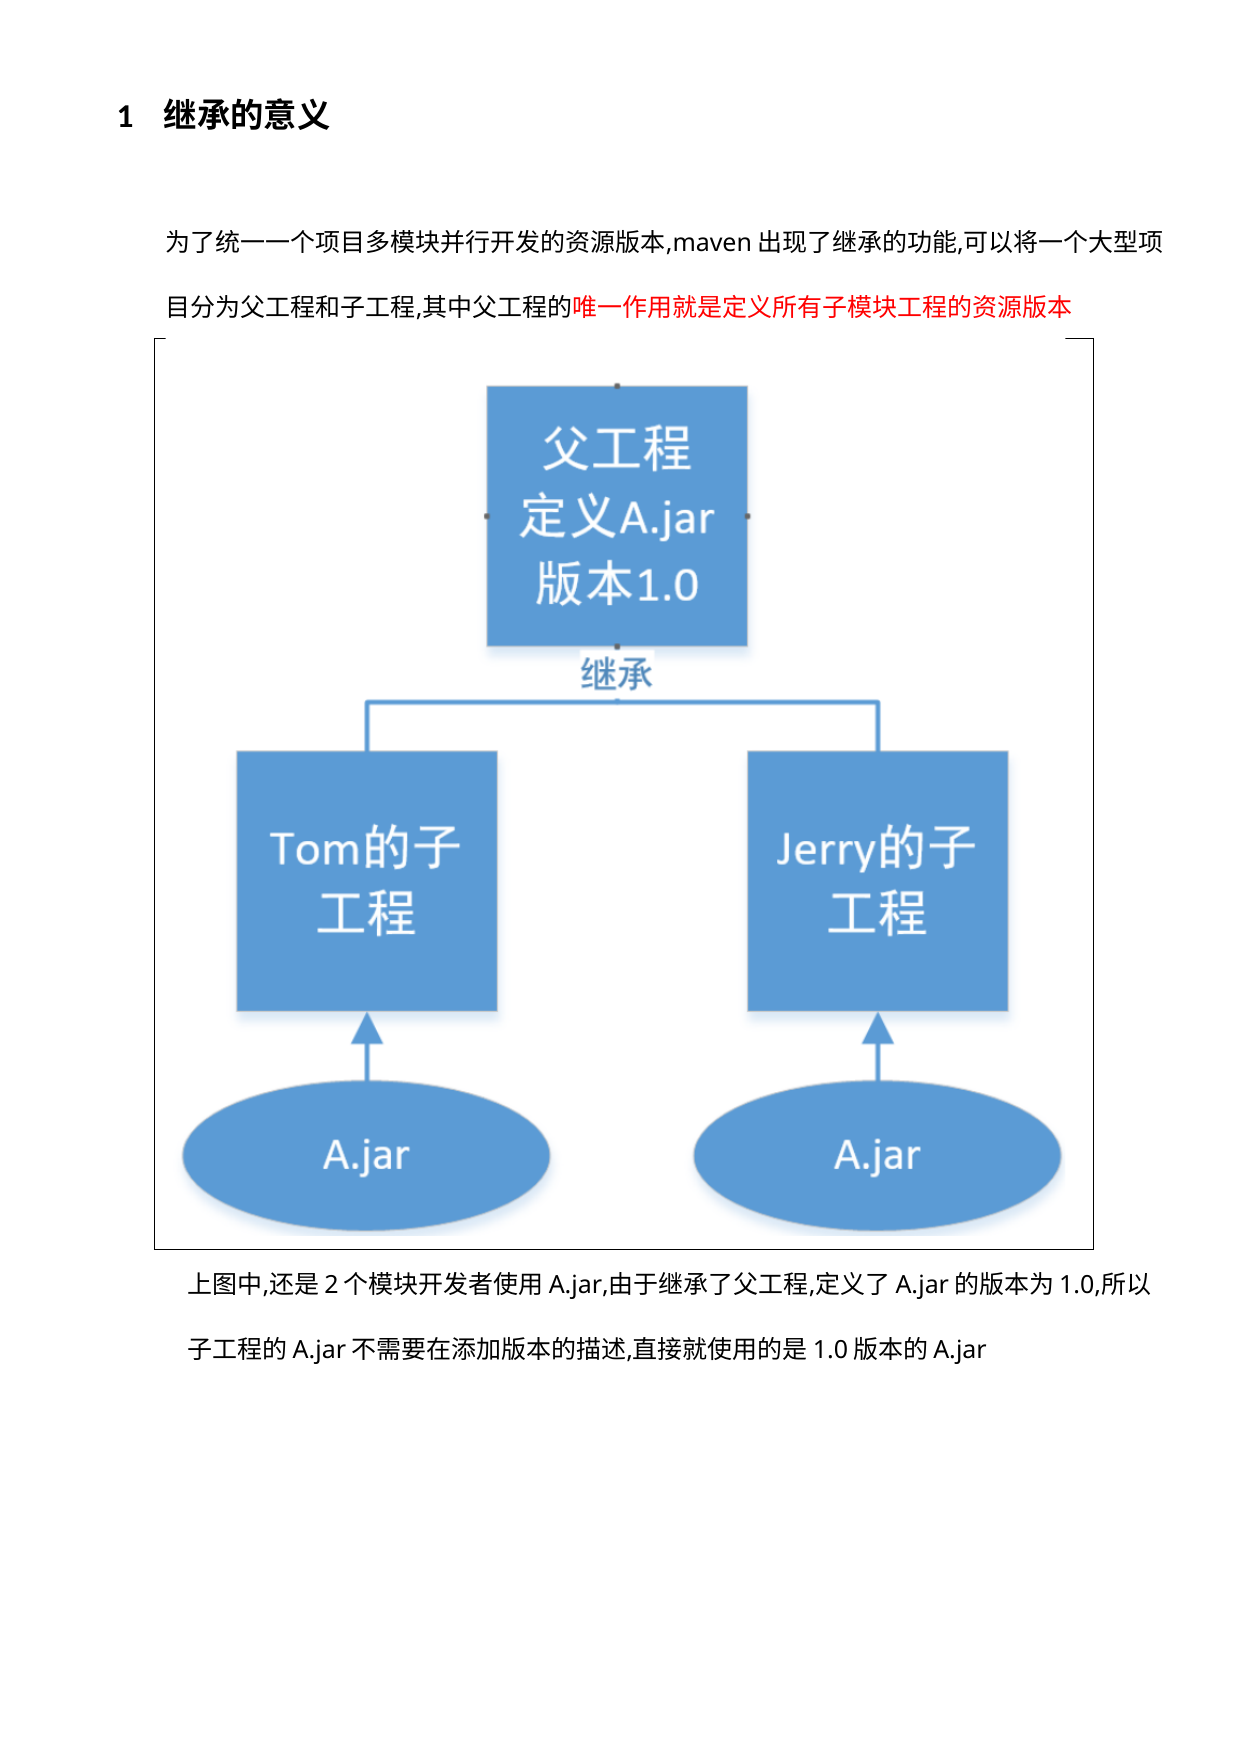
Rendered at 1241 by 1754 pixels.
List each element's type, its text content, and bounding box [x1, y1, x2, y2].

picture [165, 338, 1066, 1236]
subtitle 继承的意义 [116, 81, 1164, 146]
table_header [155, 339, 1093, 1249]
text 为了统一一个项目多模块并行开发的资源版本,maven出现了继承的功能,可以将一个大型项目分为父工程和子工程,其中父工程的唯一作用就是定义所有子模块工程的资源版本 [166, 208, 1164, 338]
text 上图中,还是2个模块开发者使用A.jar,由于继承了父工程,定义了A.jar的版本为1.0,所以子工程的A.jar不需要在添加版本的描述,直接就使用的是1.0版本的A.jar [187, 1250, 1164, 1380]
